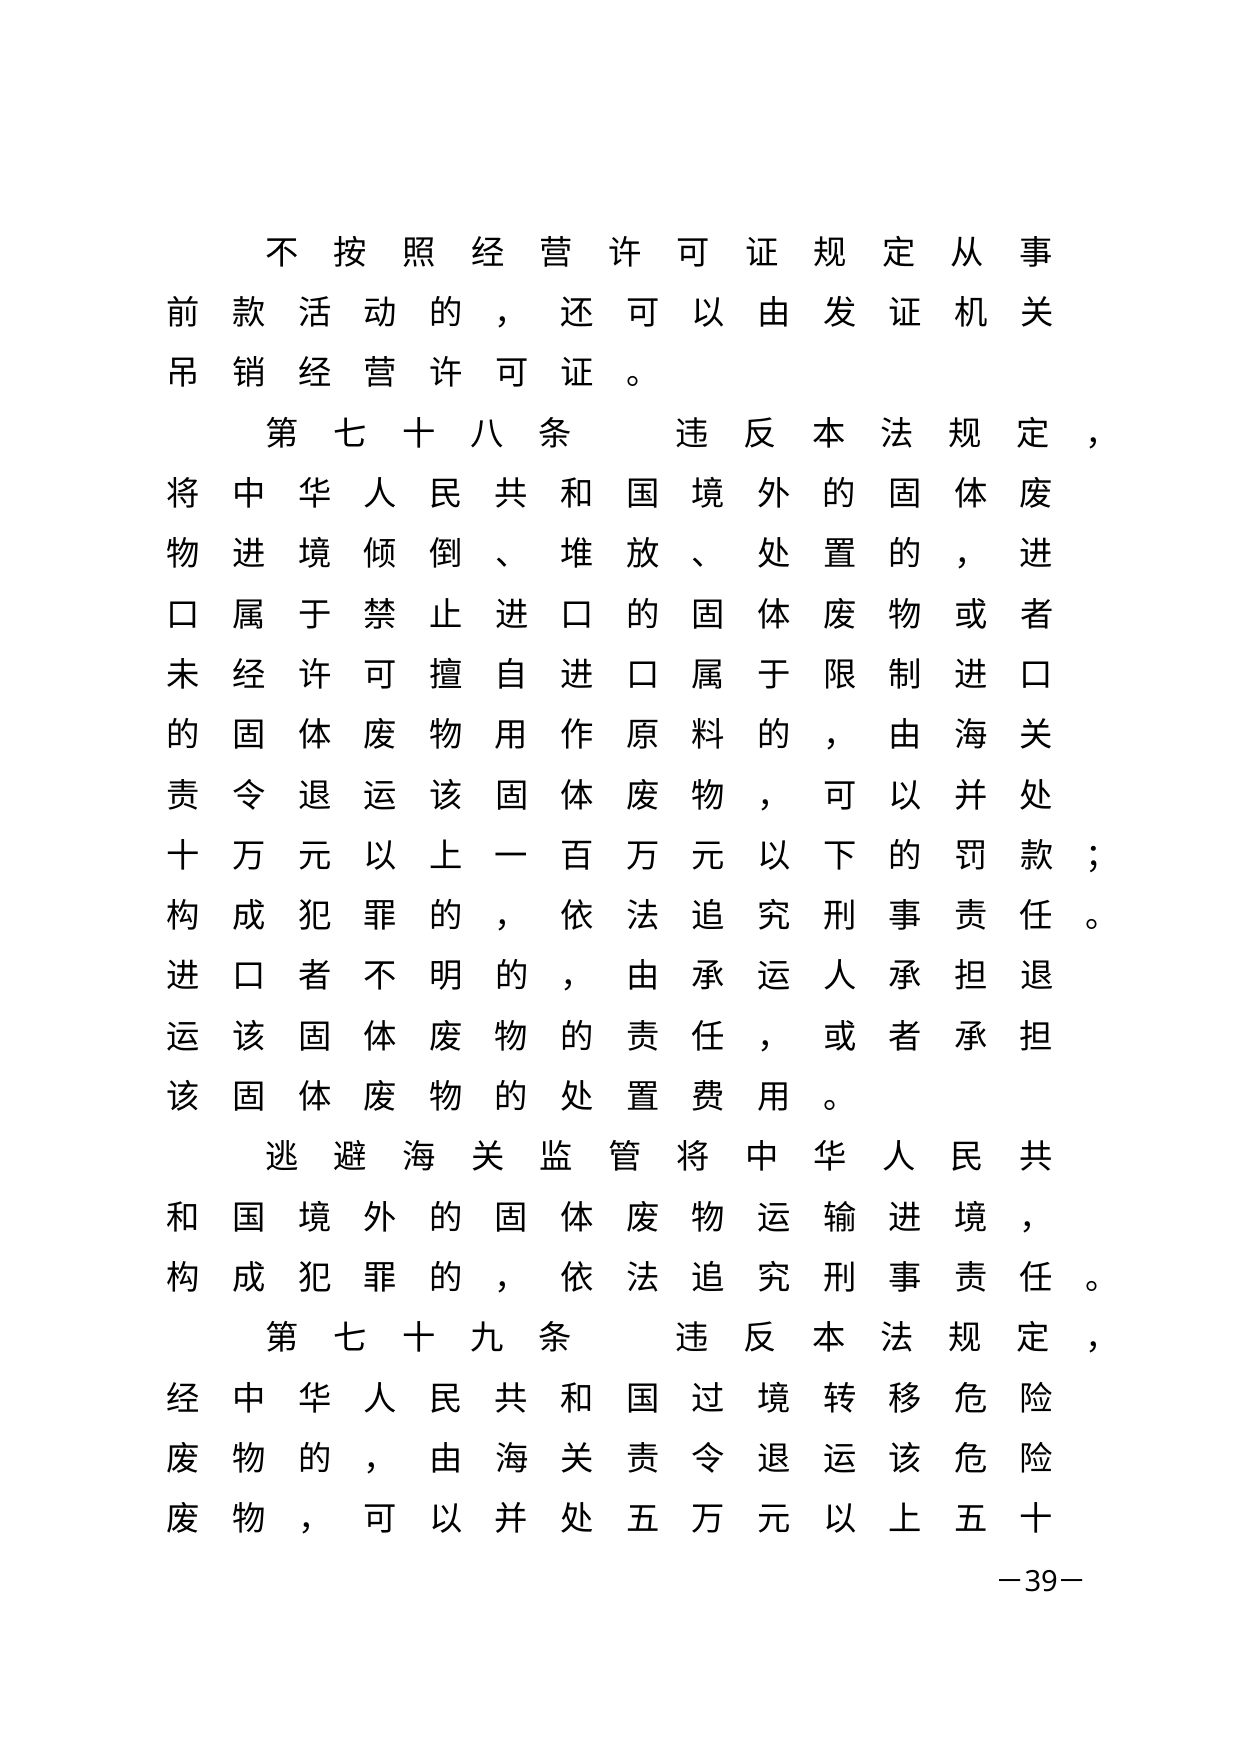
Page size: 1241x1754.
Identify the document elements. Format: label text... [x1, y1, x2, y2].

text 第七十九条 违反本法规定，经中华人民共和国过境转移危险废物的，由海关责令退运该危险废物，可以并处五万元以上五十万元以下的罚款。 [167, 1305, 1085, 1546]
text 逃避海关监管将中华人民共和国境外的固体废物运输进境，构成犯罪的，依法追究刑事责任。 [167, 1124, 1085, 1305]
text 不按照经营许可证规定从事前款活动的，还可以由发证机关吊销经营许可证。 [167, 219, 1085, 400]
text 第七十八条 违反本法规定，将中华人民共和国境外的固体废物进境倾倒、堆放、处置的，进口属于禁止进口的固体废物或者未经许可擅自进口属于限制进口的固体废物用作原料的，由海关责令退运该固体废物，可以并处十万元以上一百万元以下的罚款；构成犯罪的，依法追究刑事责任。进口者不明的，由承运人承担退运该固体废物的责任，或者承担该固体废物的处置费用。 [167, 400, 1085, 1124]
